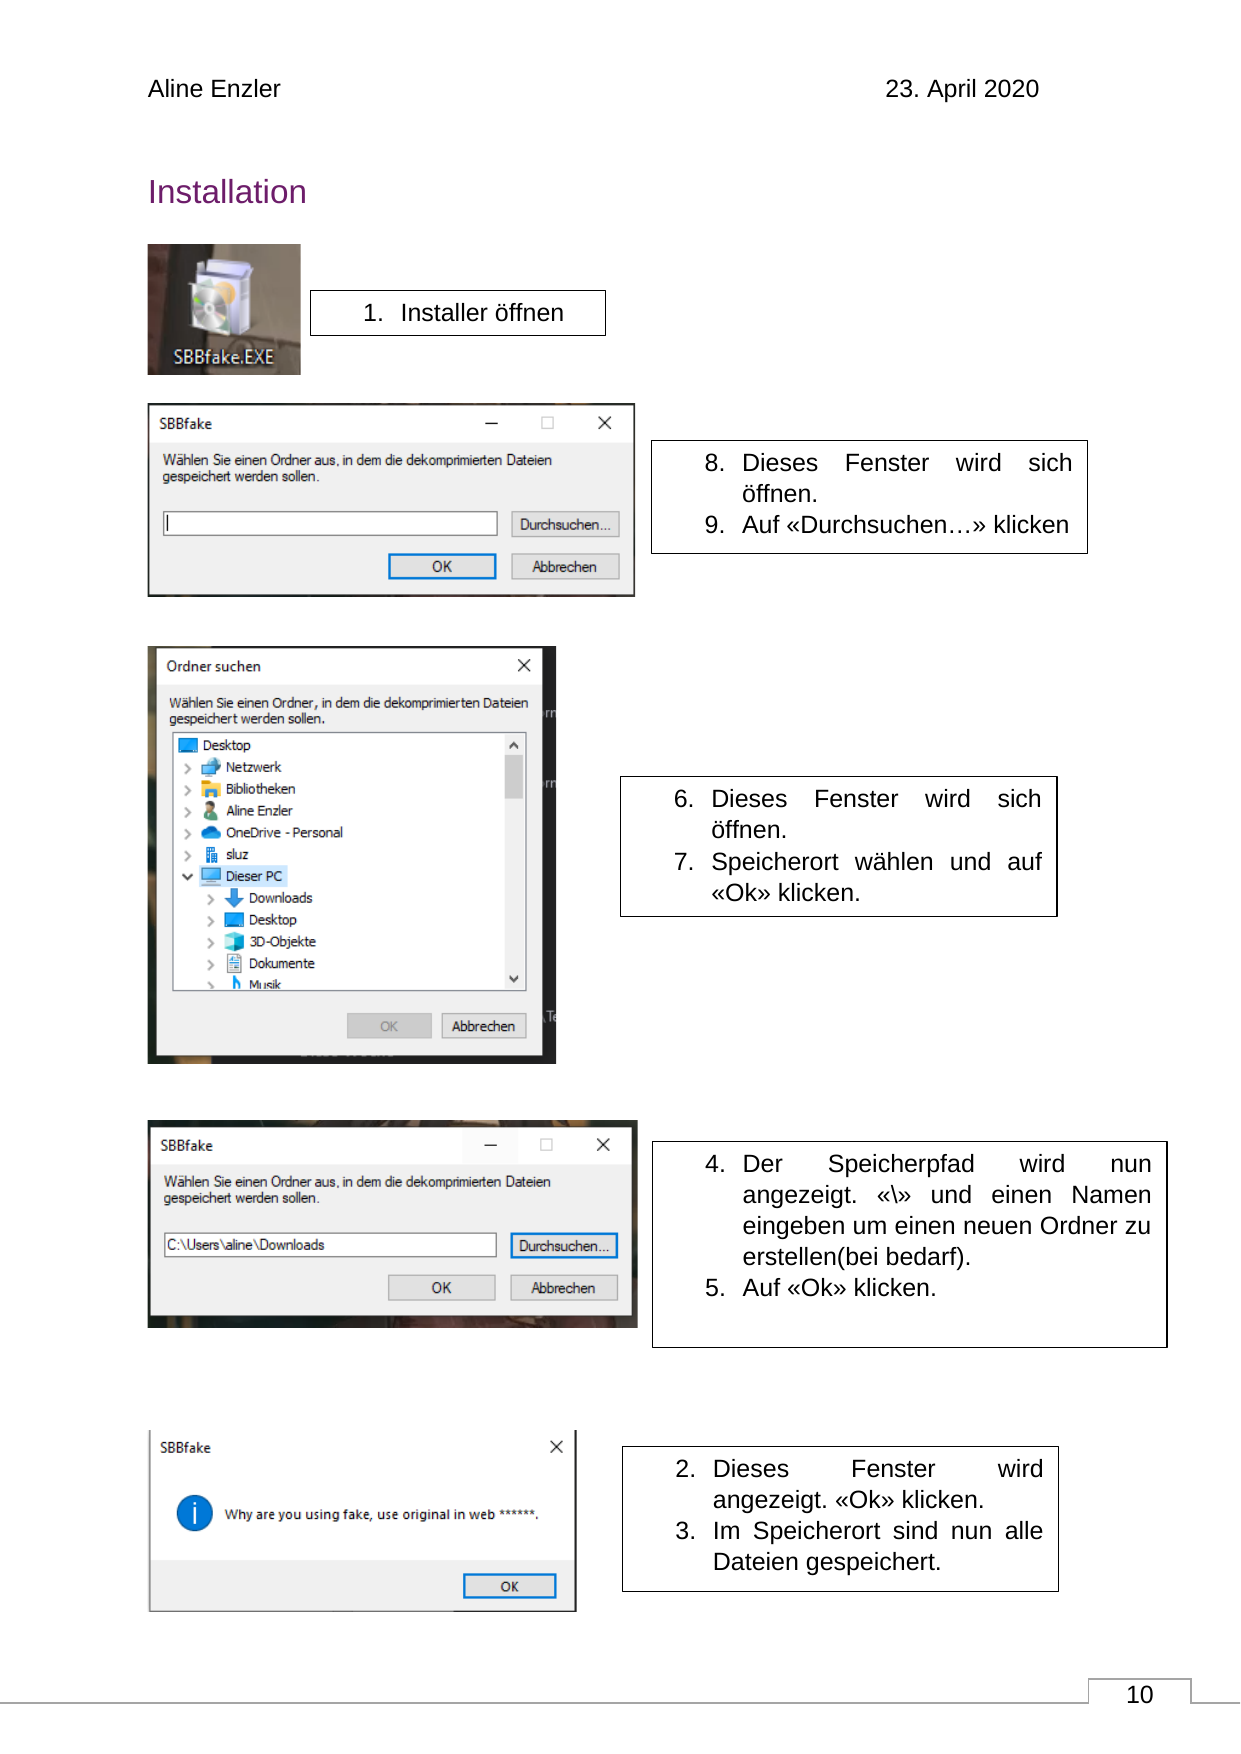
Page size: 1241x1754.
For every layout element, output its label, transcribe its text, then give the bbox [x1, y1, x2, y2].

picture [147, 646, 557, 1064]
picture [147, 244, 301, 375]
picture [147, 1120, 638, 1328]
picture [147, 403, 636, 597]
picture [147, 1430, 577, 1612]
subtitle Installation [148, 173, 1093, 211]
